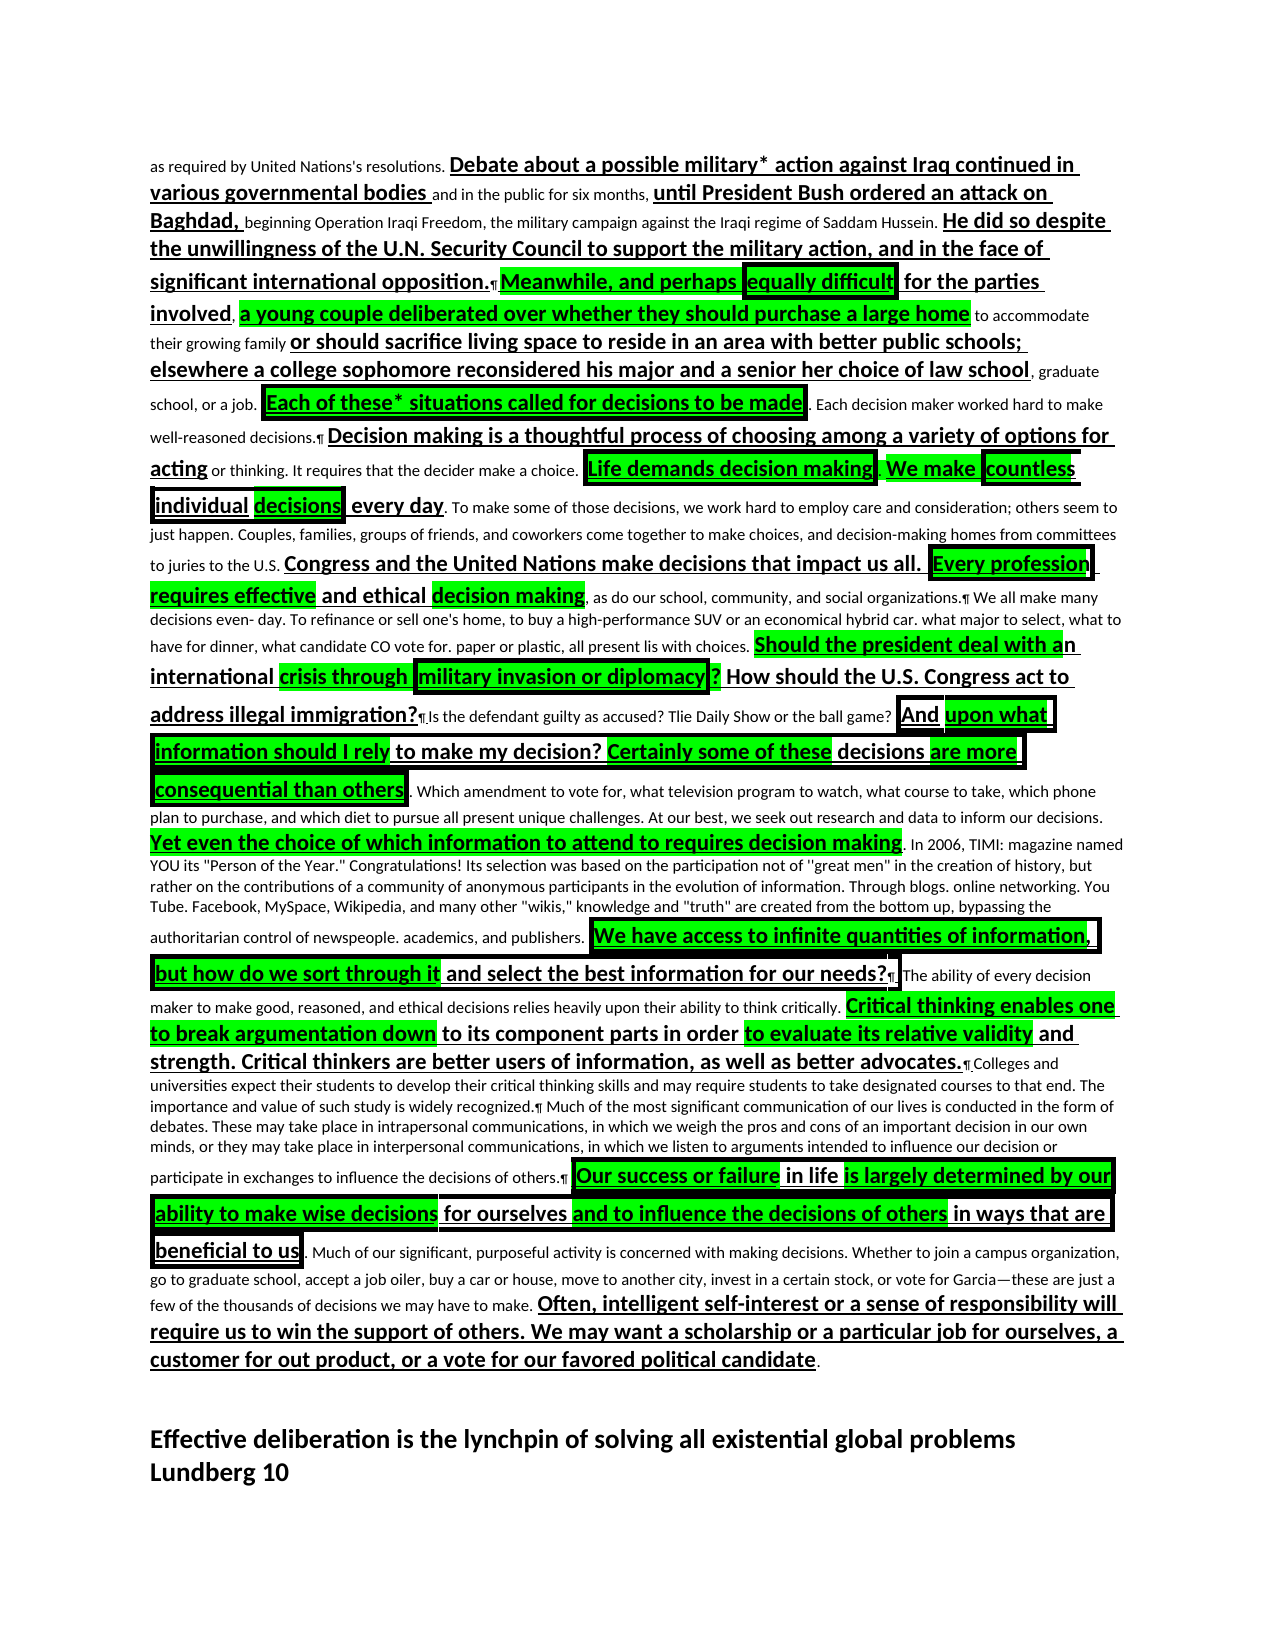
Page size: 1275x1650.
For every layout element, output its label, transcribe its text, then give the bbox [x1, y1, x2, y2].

subtitle Effective deliberation is the lynchpin of solving all existential global problems [150, 1422, 1125, 1455]
text Lundberg 10 [150, 1455, 1125, 1488]
